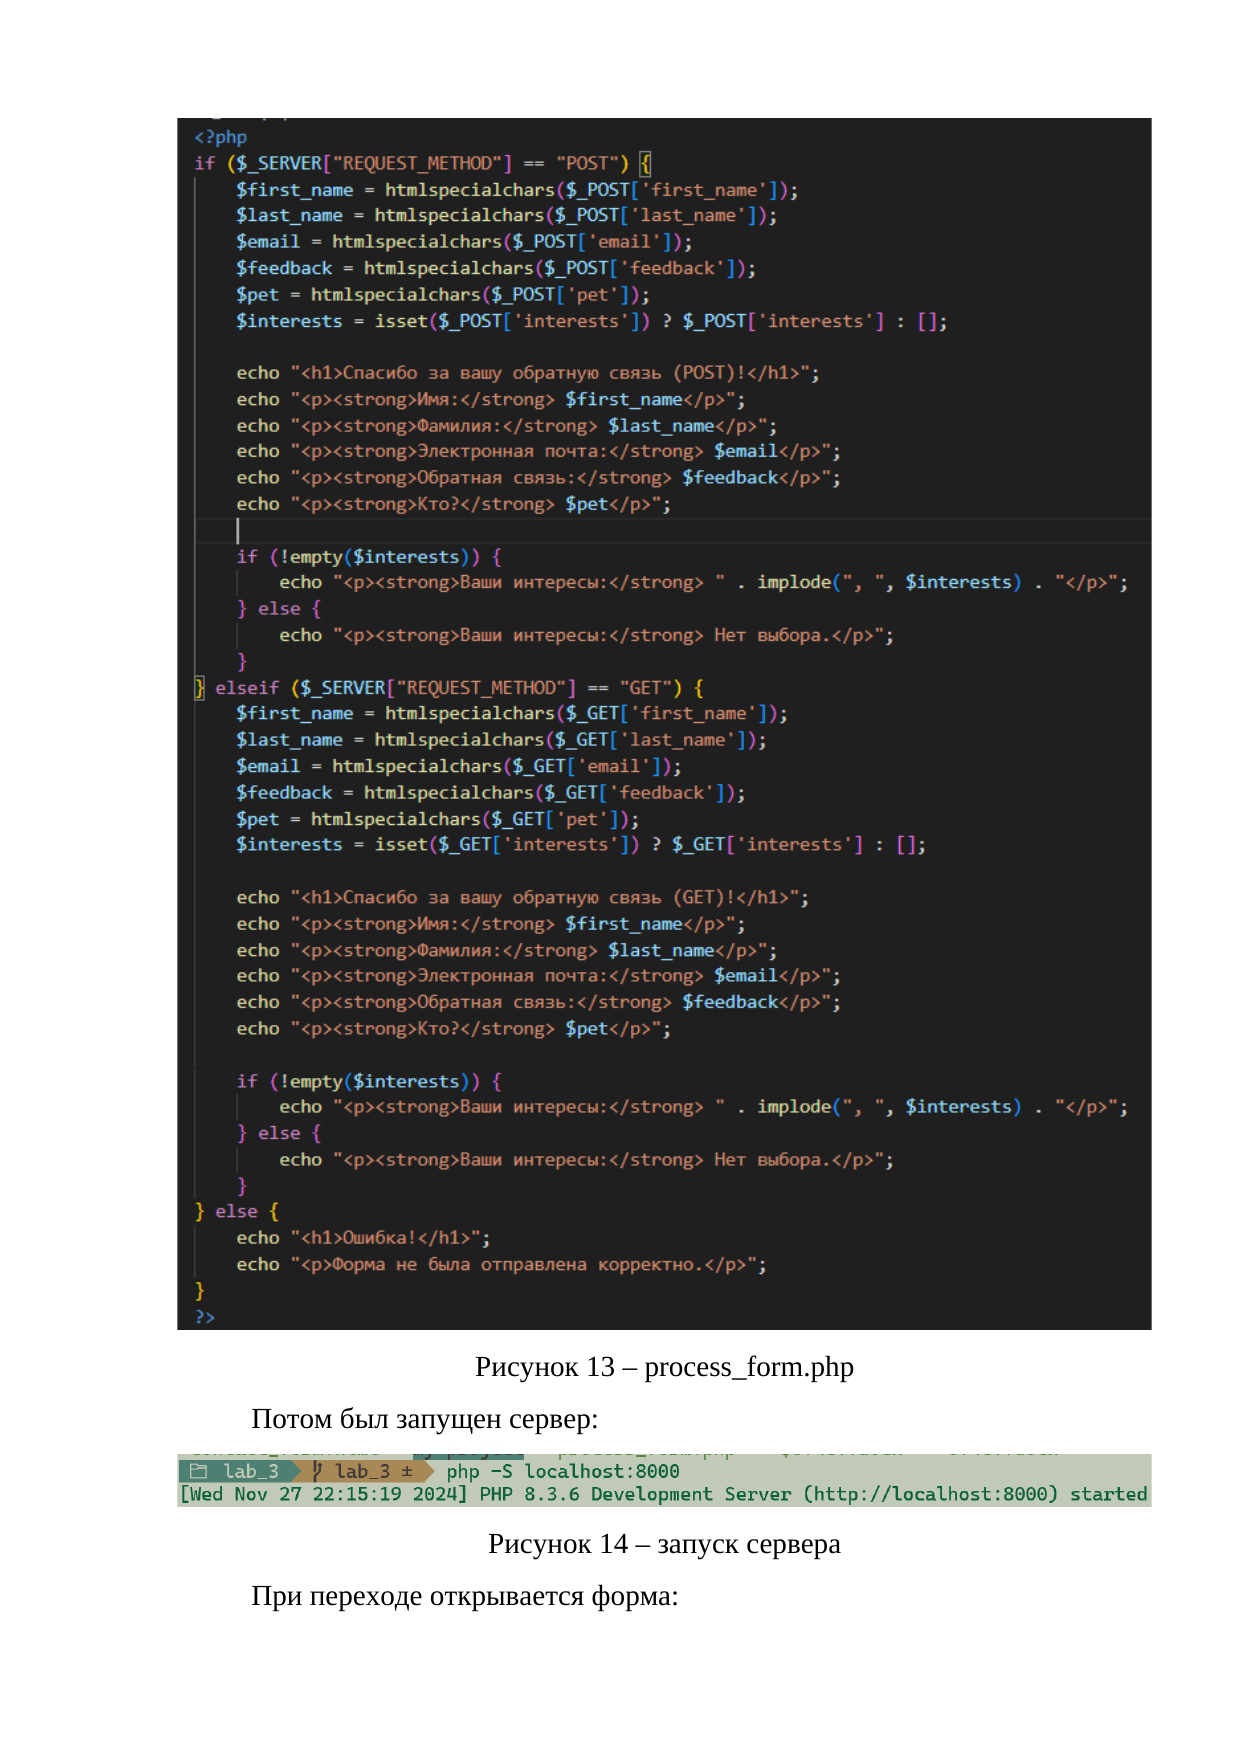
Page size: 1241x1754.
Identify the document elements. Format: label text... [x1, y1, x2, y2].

text Потом был запущен сервер: [177, 1402, 1152, 1435]
text Рисунок 13 – process_form.php [177, 1349, 1152, 1382]
text Рисунок 14 – запуск сервера [177, 1526, 1152, 1559]
picture [177, 118, 1152, 1330]
picture [177, 1454, 1152, 1507]
text При переходе открывается форма: [177, 1578, 1152, 1612]
